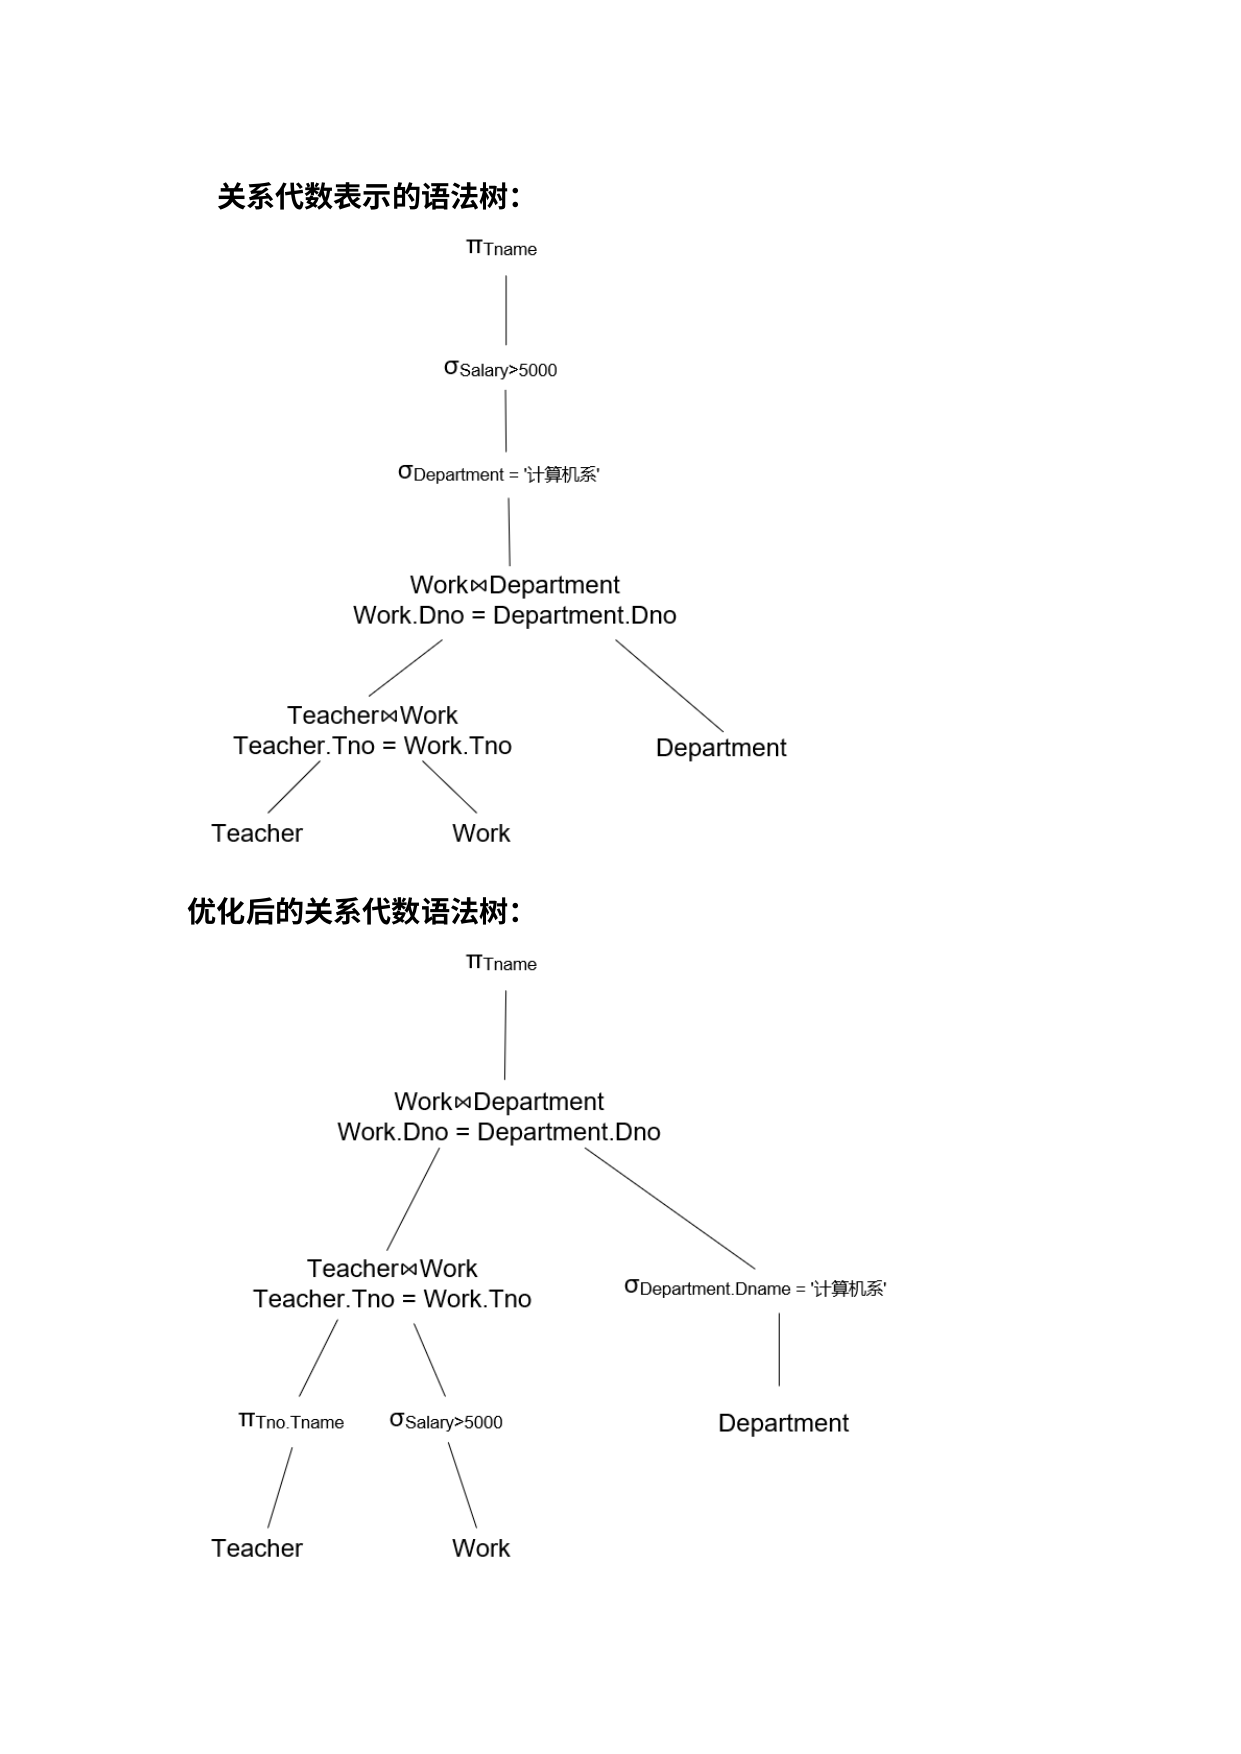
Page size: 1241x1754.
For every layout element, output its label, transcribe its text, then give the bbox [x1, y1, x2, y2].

picture [209, 227, 800, 847]
text 优化后的关系代数语法树： [187, 877, 1053, 942]
text 关系代数表示的语法树： [187, 162, 1053, 227]
picture [209, 942, 905, 1562]
